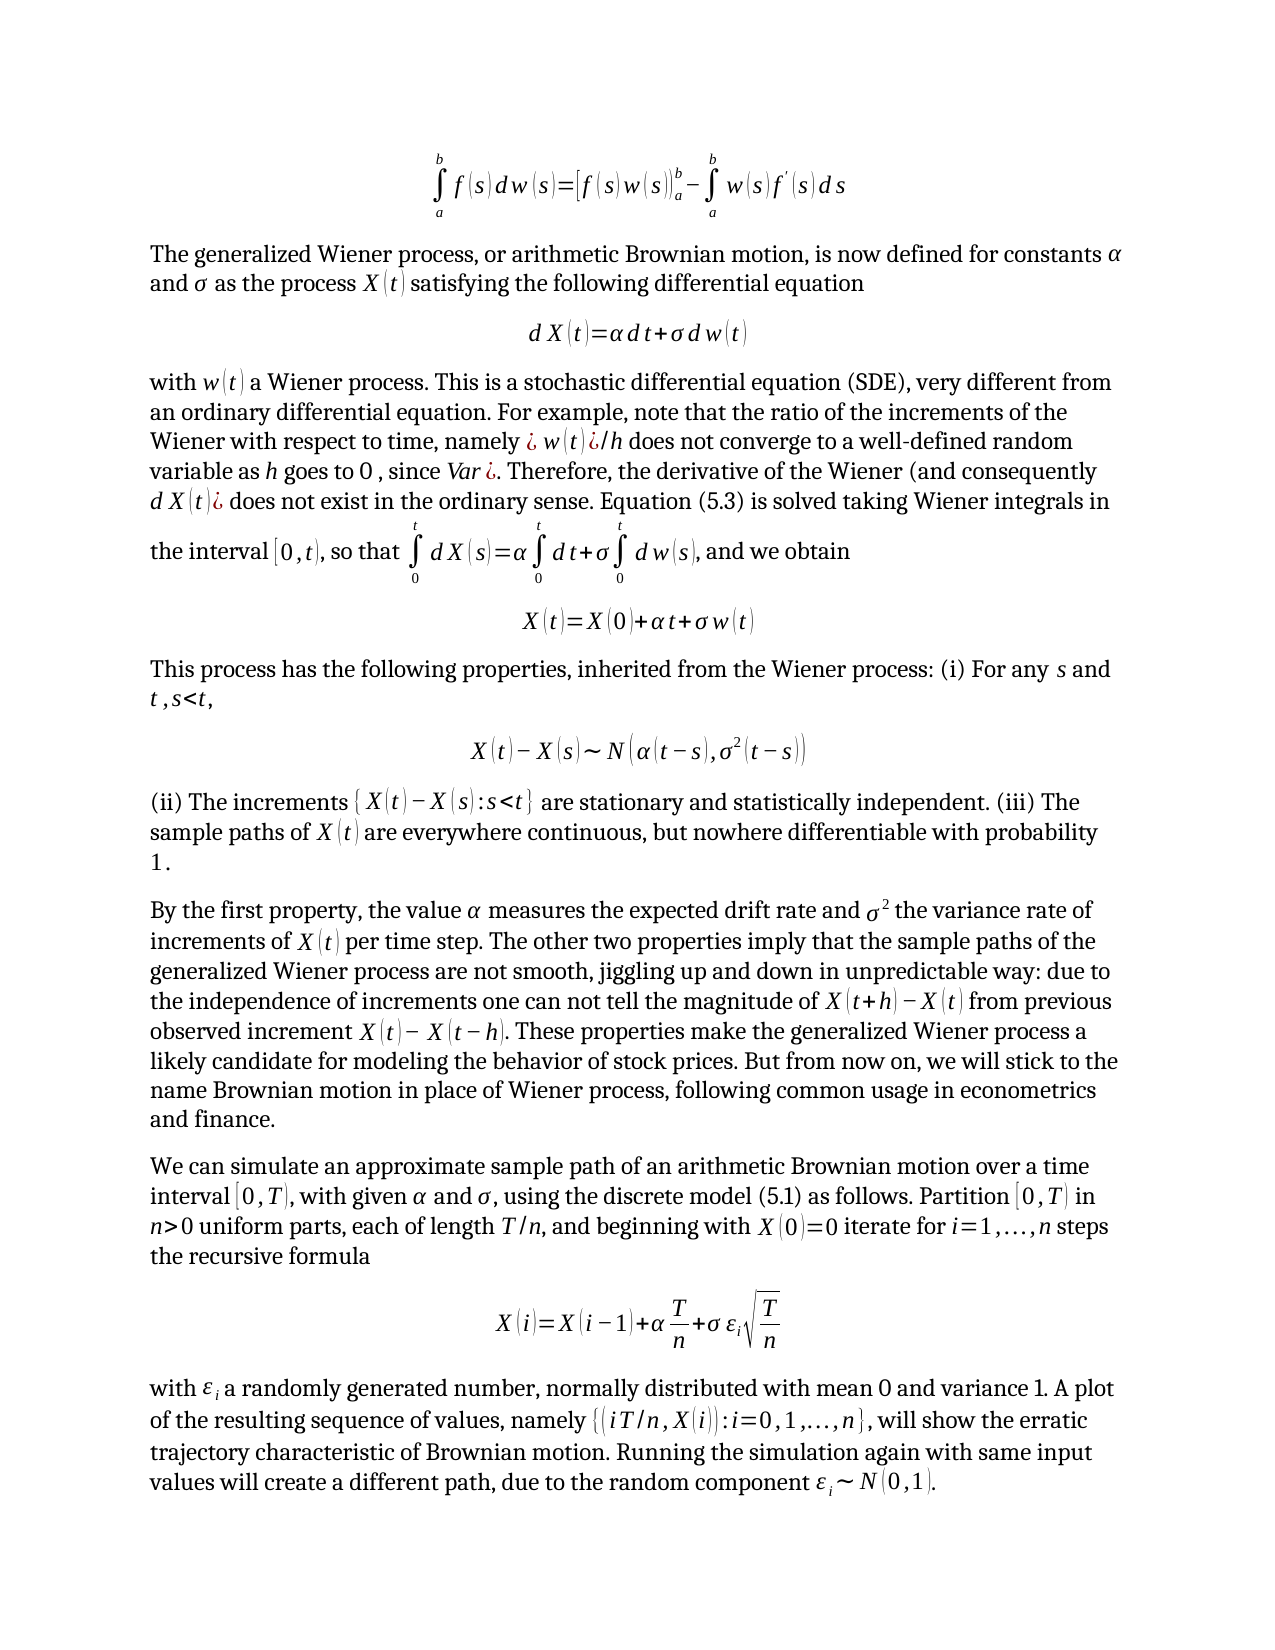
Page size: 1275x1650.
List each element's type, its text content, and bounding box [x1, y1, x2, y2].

text We can simulate an approximate sample path of an arithmetic Brownian motion over a time interval , with given and , using the discrete model (5.1) as follows. Partition in uniform parts, each of length , and beginning with iterate for steps the recursive formula [150, 1152, 1125, 1271]
text By the first property, the value measures the expected drift rate and the variance rate of increments of per time step. The other two properties imply that the sample paths of the generalized Wiener process are not smooth, jiggling up and down in unpredictable way: due to the independence of increments one can not tell the magnitude of from previous observed increment . These properties make the generalized Wiener process a likely candidate for modeling the behavior of stock prices. But from now on, we will stick to the name Brownian motion in place of Wiener process, following common usage in econometrics and finance. [150, 895, 1125, 1133]
text (ii) The increments are stationary and statistically independent. (iii) The sample paths of are everywhere continuous, but nowhere differentiable with probability [150, 786, 1125, 876]
text with a randomly generated number, normally distributed with mean 0 and variance 1. A plot of the resulting sequence of values, namely , will show the erratic trajectory characteristic of Brownian motion. Running the simulation again with same input values will create a different path, due to the random component . [150, 1372, 1125, 1499]
text with a Wiener process. This is a stochastic differential equation (SDE), very different from an ordinary differential equation. For example, note that the ratio of the increments of the Wiener with respect to time, namely does not converge to a well-defined random variable as goes to 0 , since . Therefore, the derivative of the Wiener (and consequently does not exist in the ordinary sense. Equation (5.3) is solved taking Wiener integrals in the interval , so that , and we obtain [150, 367, 1125, 587]
text This process has the following properties, inherited from the Wiener process: (i) For any and , [150, 655, 1125, 713]
text The generalized Wiener process, or arithmetic Brownian motion, is now defined for constants and as the process satisfying the following differential equation [150, 239, 1125, 299]
